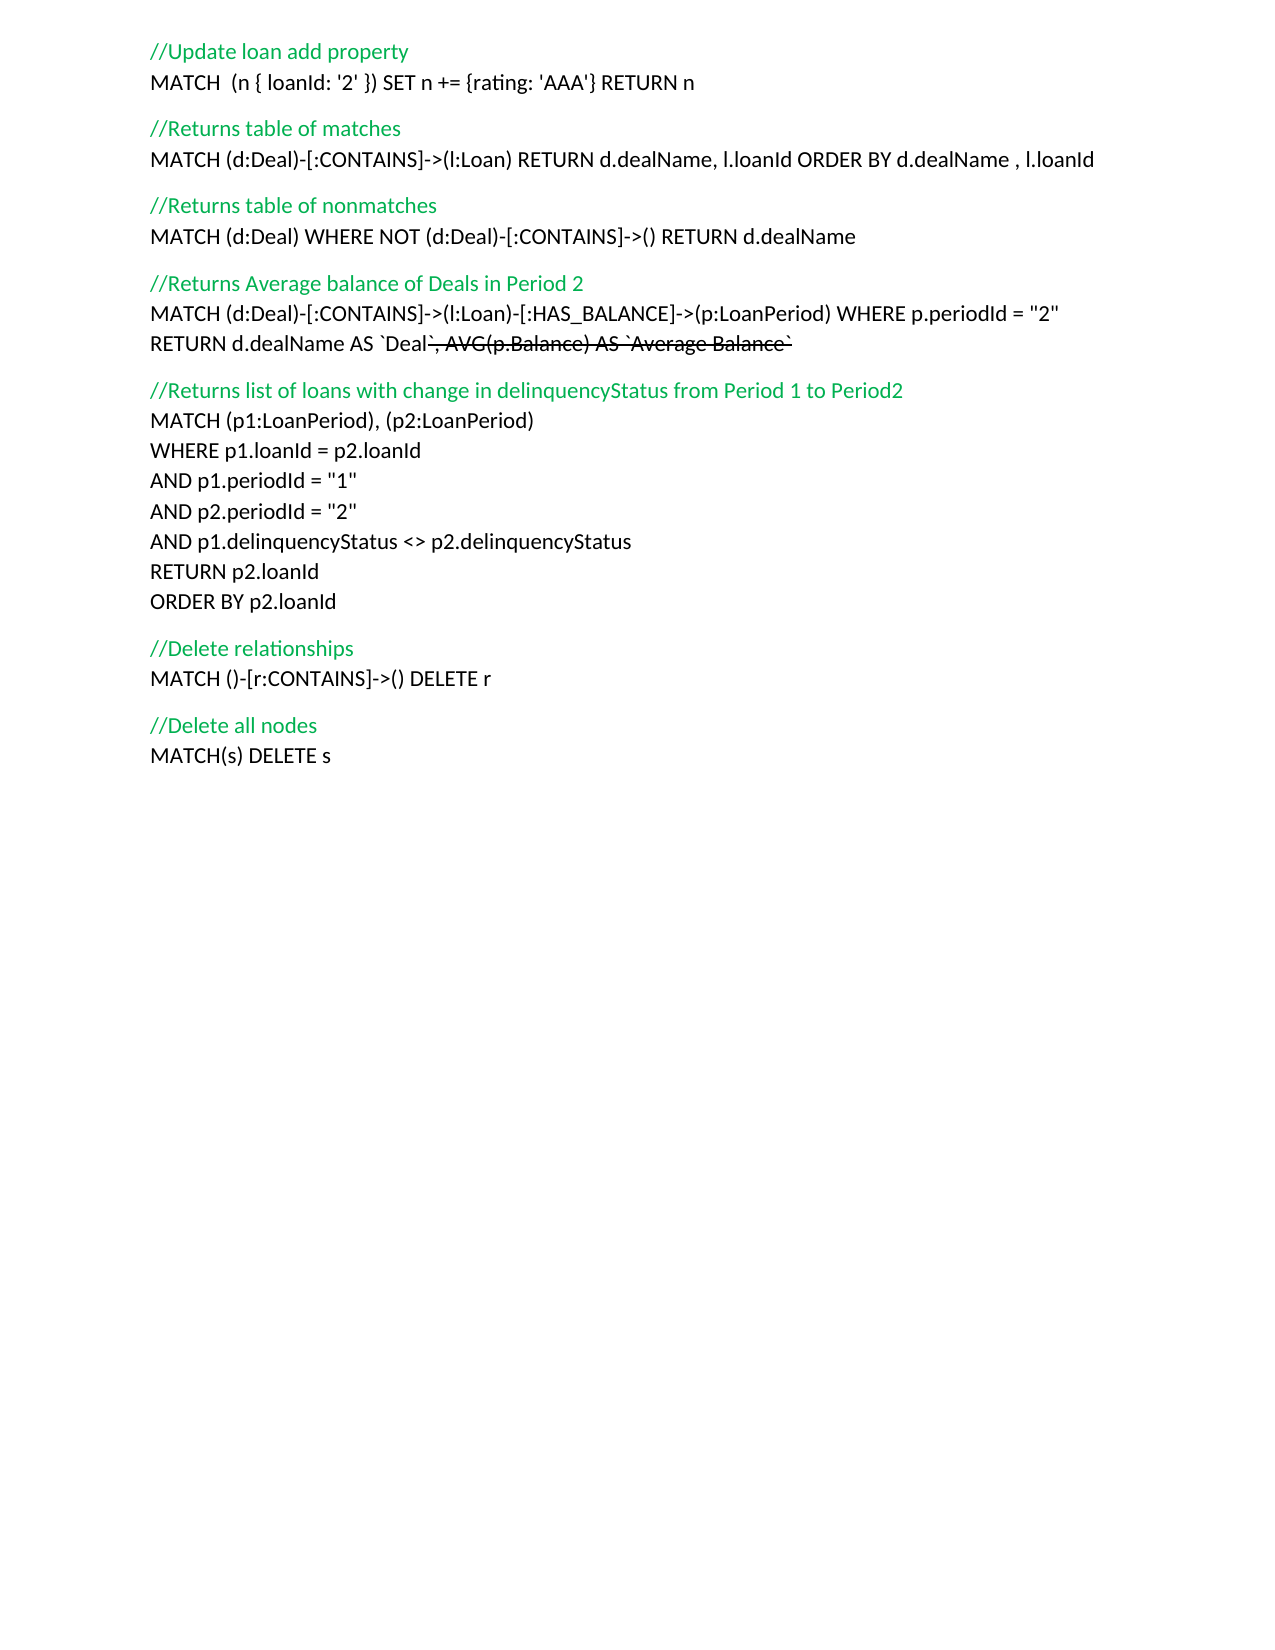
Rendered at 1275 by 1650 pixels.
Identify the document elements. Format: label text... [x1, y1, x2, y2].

text //Update loan add property MATCH (n { loanId: '2' }) SET n += {rating: 'AAA'} RETURN n [150, 37, 1237, 96]
text //Delete relationships MATCH ()-[r:CONTAINS]->() DELETE r [150, 634, 1237, 693]
text //Returns list of loans with change in delinquencyStatus from Period 1 to Period2 MATCH (p1:LoanPeriod), (p2:LoanPeriod) WHERE p1.loanId = p2.loanId AND p1.periodId = "1" AND p2.periodId = "2" AND p1.delinquencyStatus <> p2.delinquencyStatus RETURN p2.loanId ORDER BY p2.loanId [150, 376, 1237, 616]
text //Returns Average balance of Deals in Period 2 MATCH (d:Deal)-[:CONTAINS]->(l:Loan)-[:HAS_BALANCE]->(p:LoanPeriod) WHERE p.periodId = "2" RETURN d.dealName AS `Deal`, AVG(p.Balance) AS `Average Balance` [150, 269, 1237, 357]
text //Delete all nodes MATCH(s) DELETE s [150, 711, 1237, 770]
text //Returns table of matches MATCH (d:Deal)-[:CONTAINS]->(l:Loan) RETURN d.dealName, l.loanId ORDER BY d.dealName , l.loanId [150, 114, 1237, 173]
text //Returns table of nonmatches MATCH (d:Deal) WHERE NOT (d:Deal)-[:CONTAINS]->() RETURN d.dealName [150, 192, 1237, 250]
